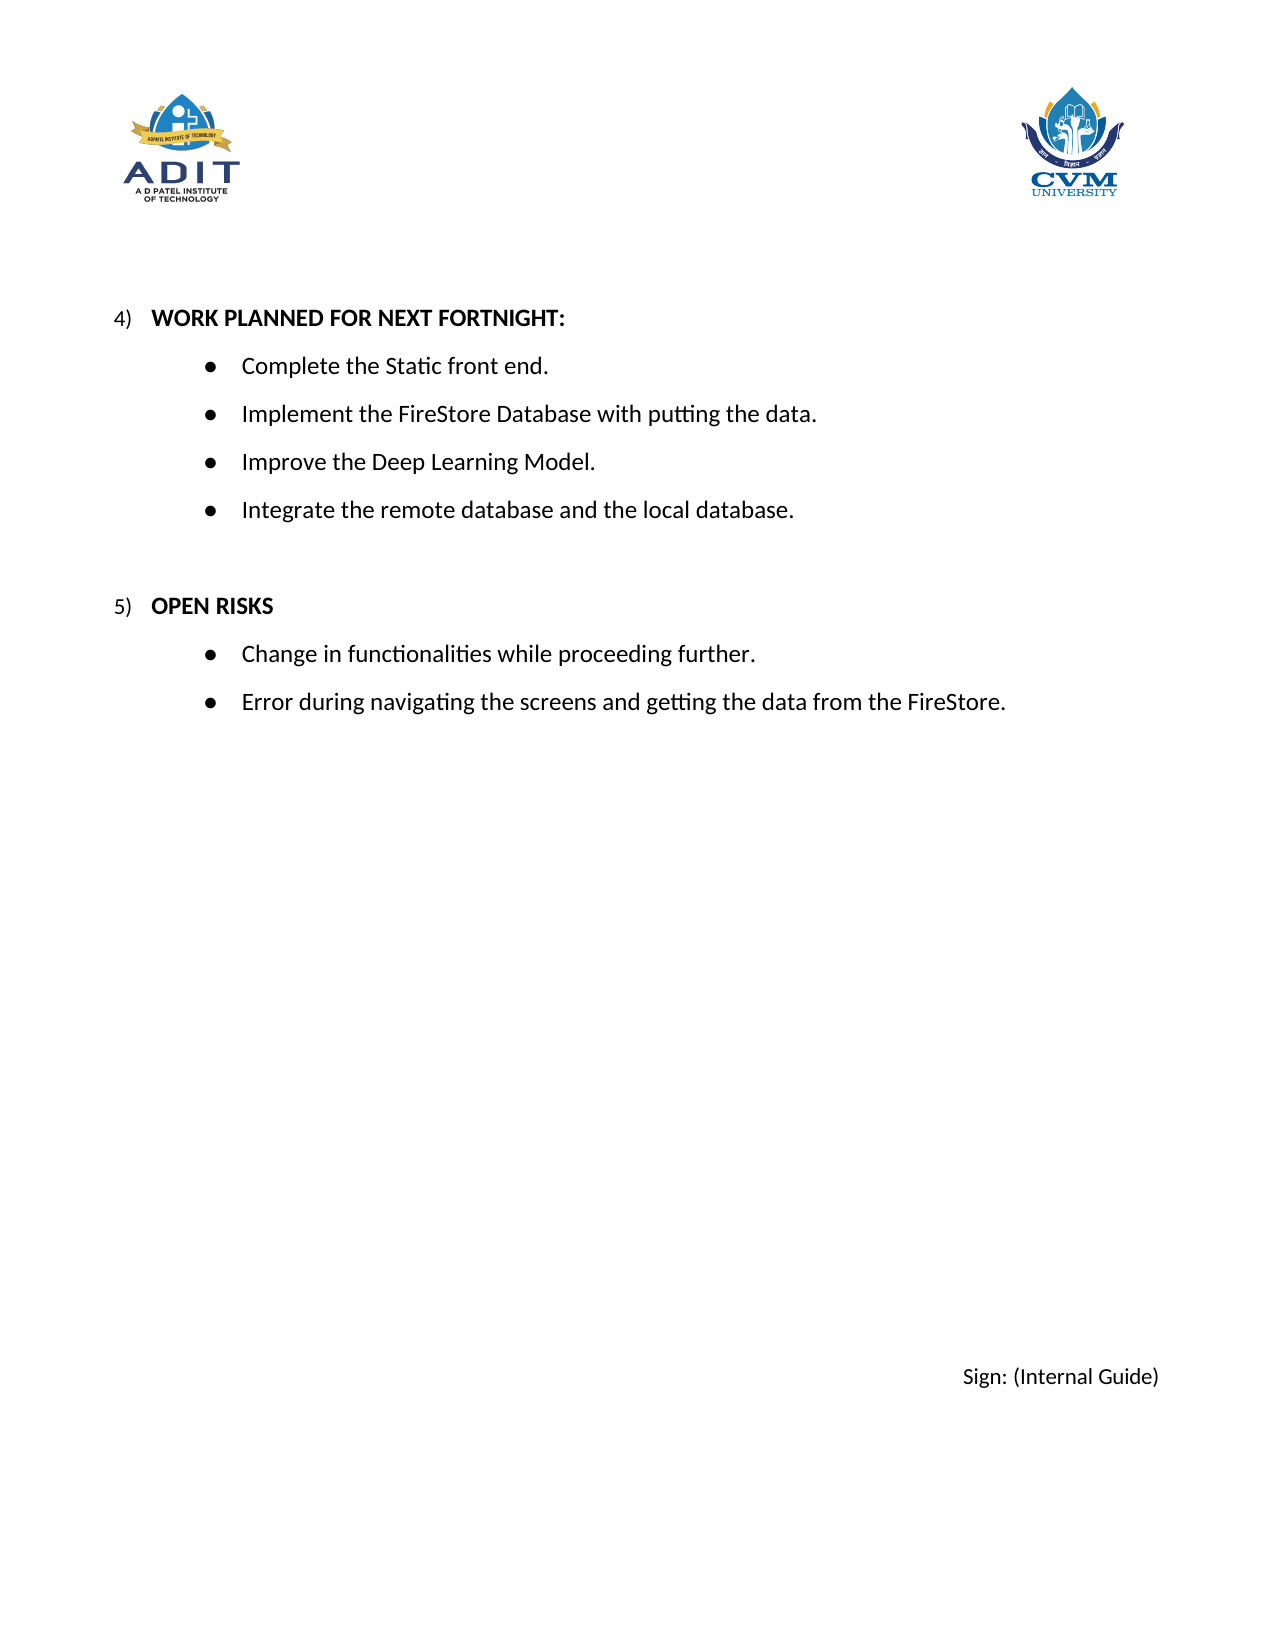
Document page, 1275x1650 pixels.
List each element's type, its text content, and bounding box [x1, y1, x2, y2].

list Implement the FireStore Database with putting the data. [204, 398, 1169, 428]
list Complete the Static front end. [204, 350, 1169, 380]
list Integrate the remote database and the local database. [204, 494, 1169, 524]
list WORK PLANNED FOR NEXT FORTNIGHT: [113, 302, 1169, 332]
picture [93, 81, 272, 228]
list Error during navigating the screens and getting the data from the FireStore. [204, 686, 1169, 717]
list OPEN RISKS [113, 590, 1169, 621]
text Sign: (Internal Guide) [66, 1362, 1159, 1390]
list Change in functionalities while proceeding further. [204, 638, 1169, 668]
picture [977, 75, 1167, 209]
list Improve the Deep Learning Model. [204, 446, 1169, 476]
